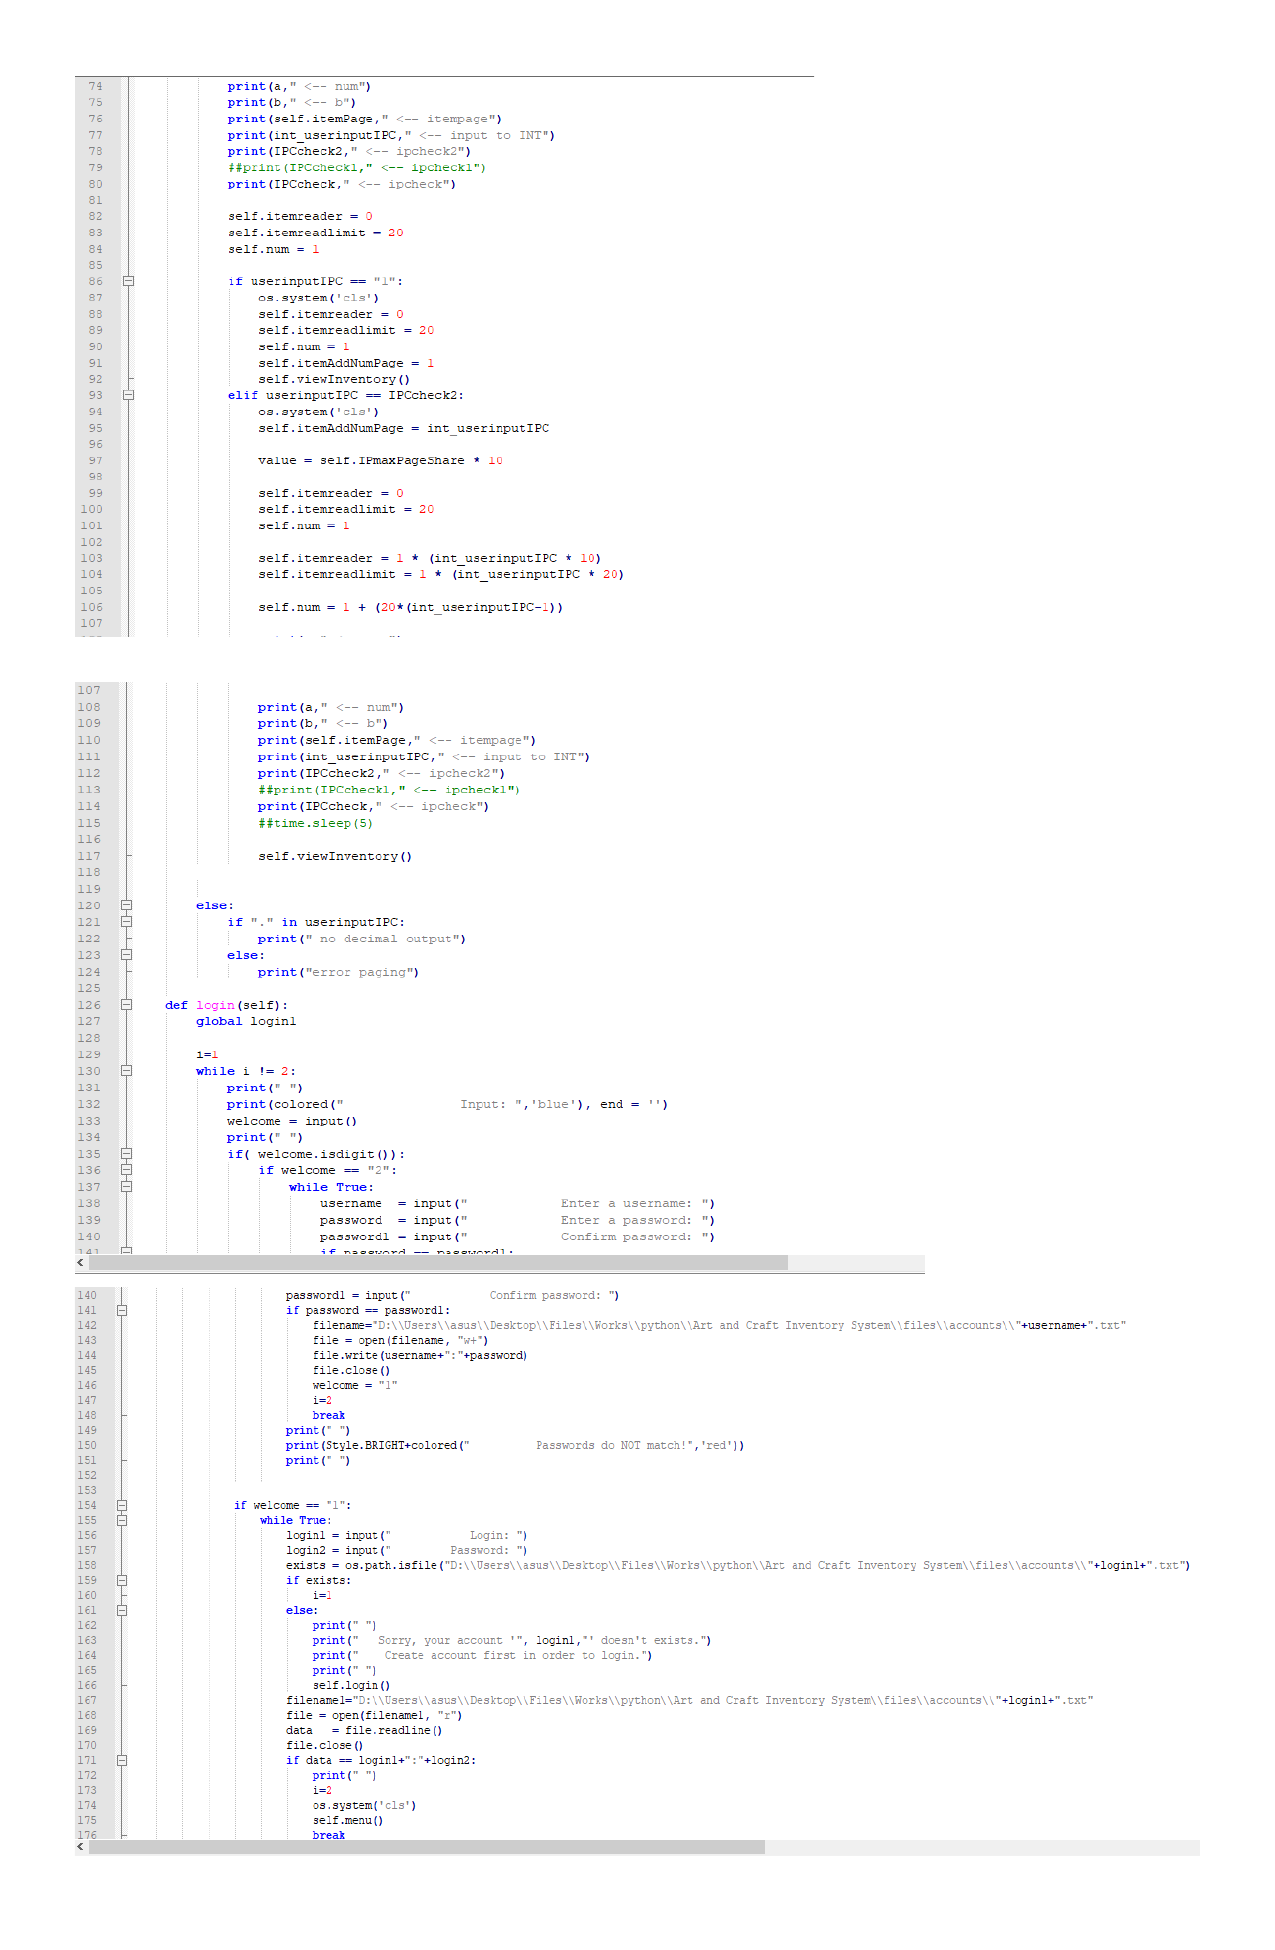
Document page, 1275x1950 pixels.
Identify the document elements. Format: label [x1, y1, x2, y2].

picture [75, 682, 925, 1274]
picture [75, 76, 815, 637]
picture [74, 1287, 1200, 1856]
